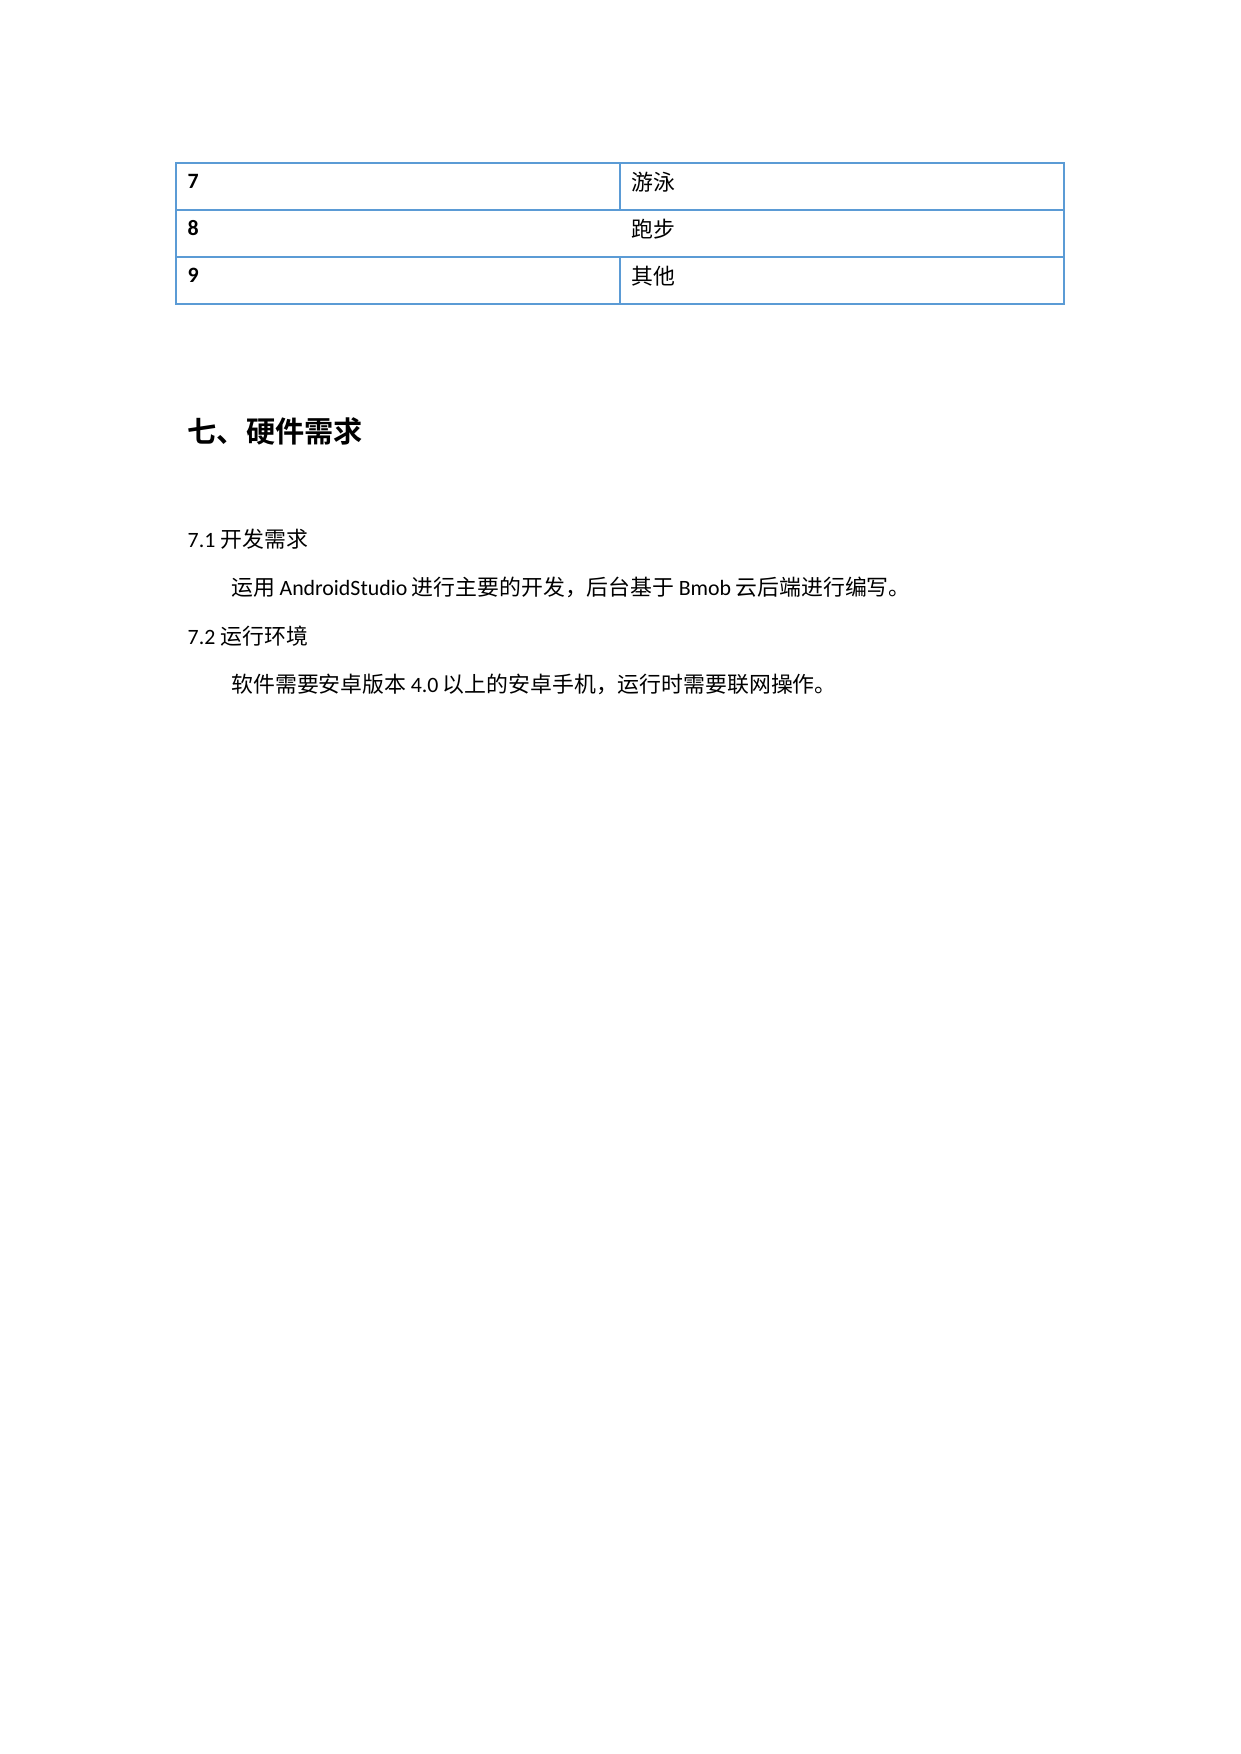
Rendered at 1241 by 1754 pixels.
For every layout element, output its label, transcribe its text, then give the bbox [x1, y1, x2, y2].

table_cell 跑步 [620, 211, 1063, 256]
table_cell 9 [177, 258, 619, 303]
subtitle 七、硬件需求 [187, 397, 1053, 462]
table_cell 8 [177, 211, 620, 256]
table_cell 游泳 [621, 164, 1063, 209]
table_cell 其他 [621, 258, 1063, 303]
table_cell 7 [177, 164, 619, 209]
text 软件需要安卓版本4.0以上的安卓手机，运行时需要联网操作。 [187, 667, 1053, 699]
text 运用AndroidStudio进行主要的开发，后台基于Bmob云后端进行编写。 [187, 570, 1053, 602]
text 7.1 开发需求 [187, 522, 1053, 554]
text 7.2 运行环境 [187, 618, 1053, 651]
